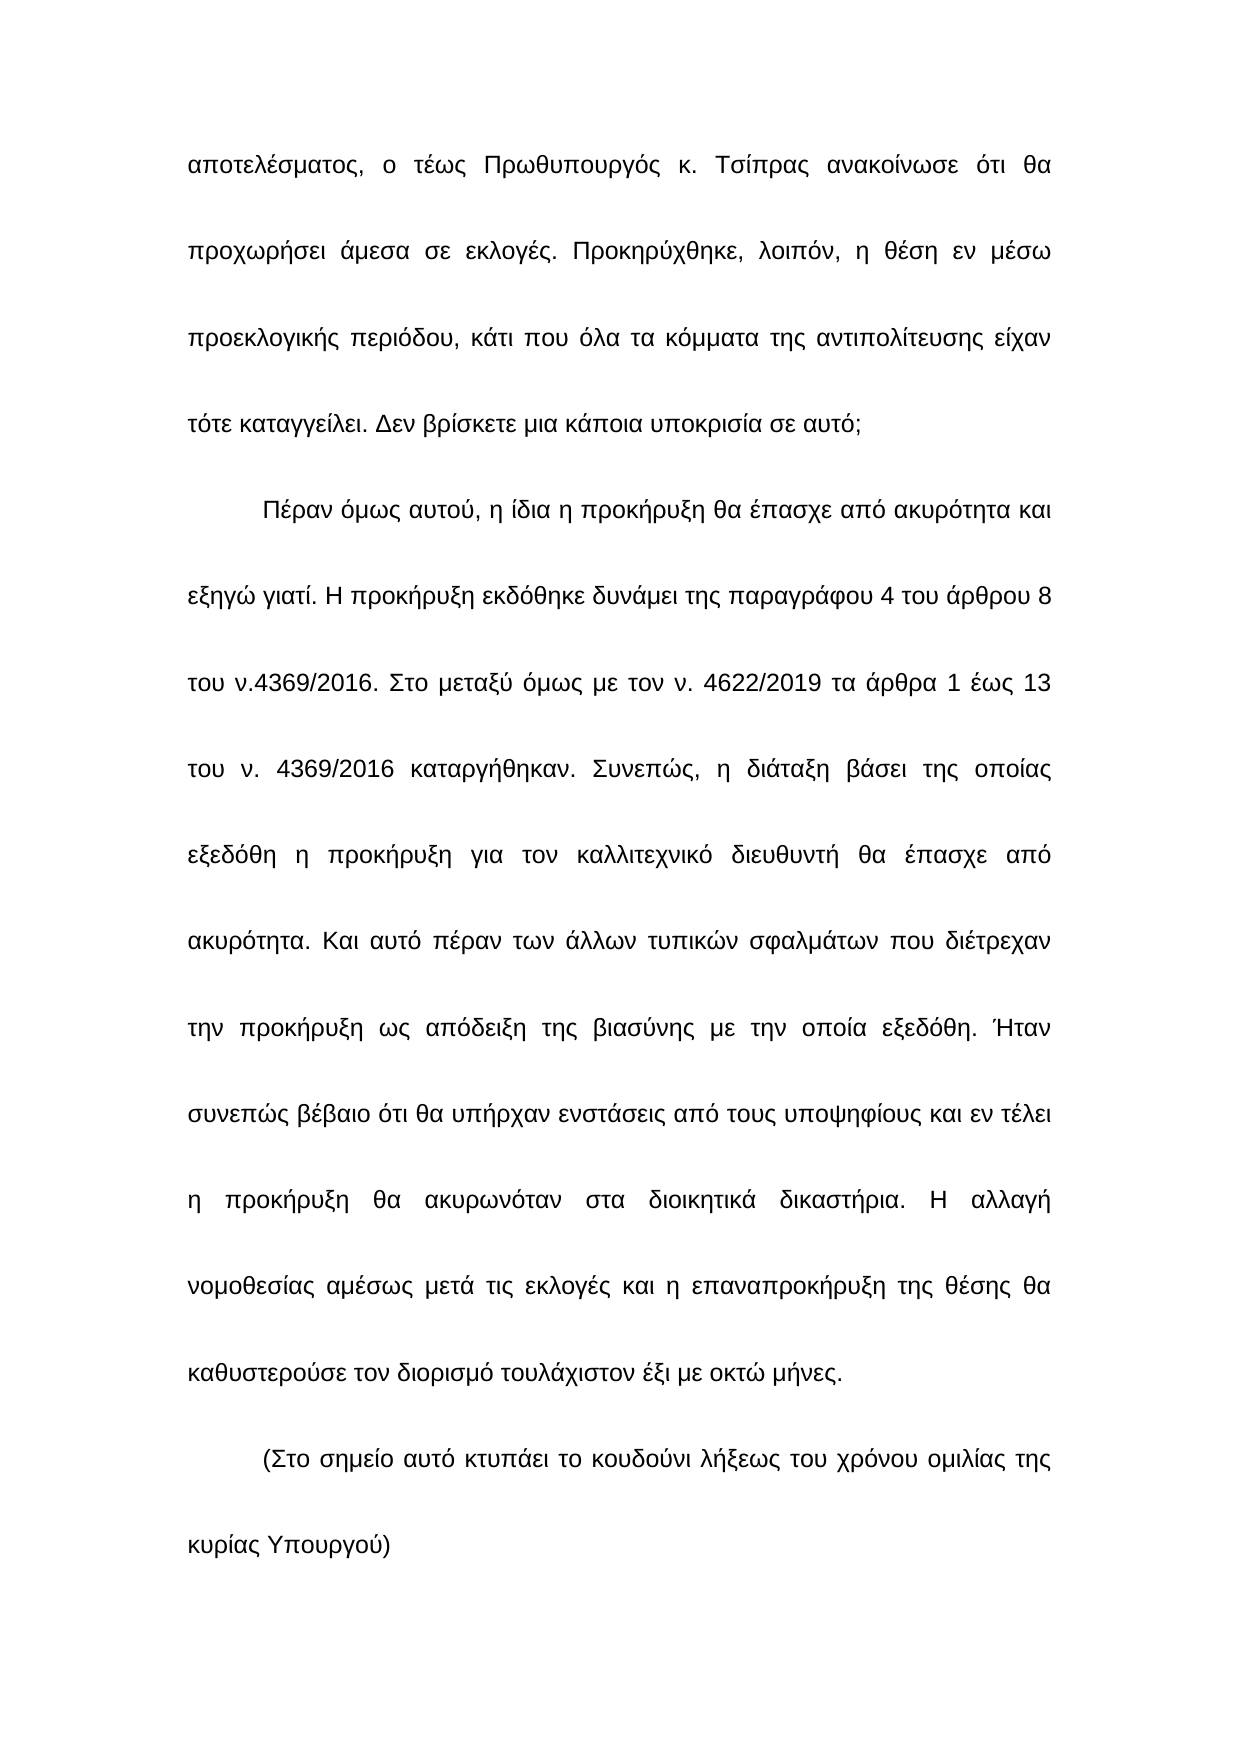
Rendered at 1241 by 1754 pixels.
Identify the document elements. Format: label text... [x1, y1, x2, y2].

text Πέραν όμως αυτού, η ίδια η προκήρυξη θα έπασχε από ακυρότητα και εξηγώ γιατί. Η προκήρυξη εκδόθηκε δυνάμει της παραγράφου 4 του άρθρου 8 του ν.4369/2016. Στο μεταξύ όμως με τον ν. 4622/2019 τα άρθρα 1 έως 13 του ν. 4369/2016 καταργήθηκαν. Συνεπώς, η διάταξη βάσει της οποίας εξεδόθη η προκήρυξη για τον καλλιτεχνικό διευθυντή θα έπασχε από ακυρότητα. Και αυτό πέραν των άλλων τυπικών σφαλμάτων που διέτρεχαν την προκήρυξη ως απόδειξη της βιασύνης με την οποία εξεδόθη. Ήταν συνεπώς βέβαιο ότι θα υπήρχαν ενστάσεις από τους υποψηφίους και εν τέλει η προκήρυξη θα ακυρωνόταν στα διοικητικά δικαστήρια. Η αλλαγή νομοθεσίας αμέσως μετά τις εκλογές και η επαναπροκήρυξη της θέσης θα καθυστερούσε τον διορισμό τουλάχιστον έξι με οκτώ μήνες. [187, 495, 1053, 1386]
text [187, 150, 1053, 437]
text (Στο σημείο αυτό κτυπάει το κουδούνι λήξεως του χρόνου ομιλίας της κυρίας Υπουργού) [187, 1444, 1053, 1559]
